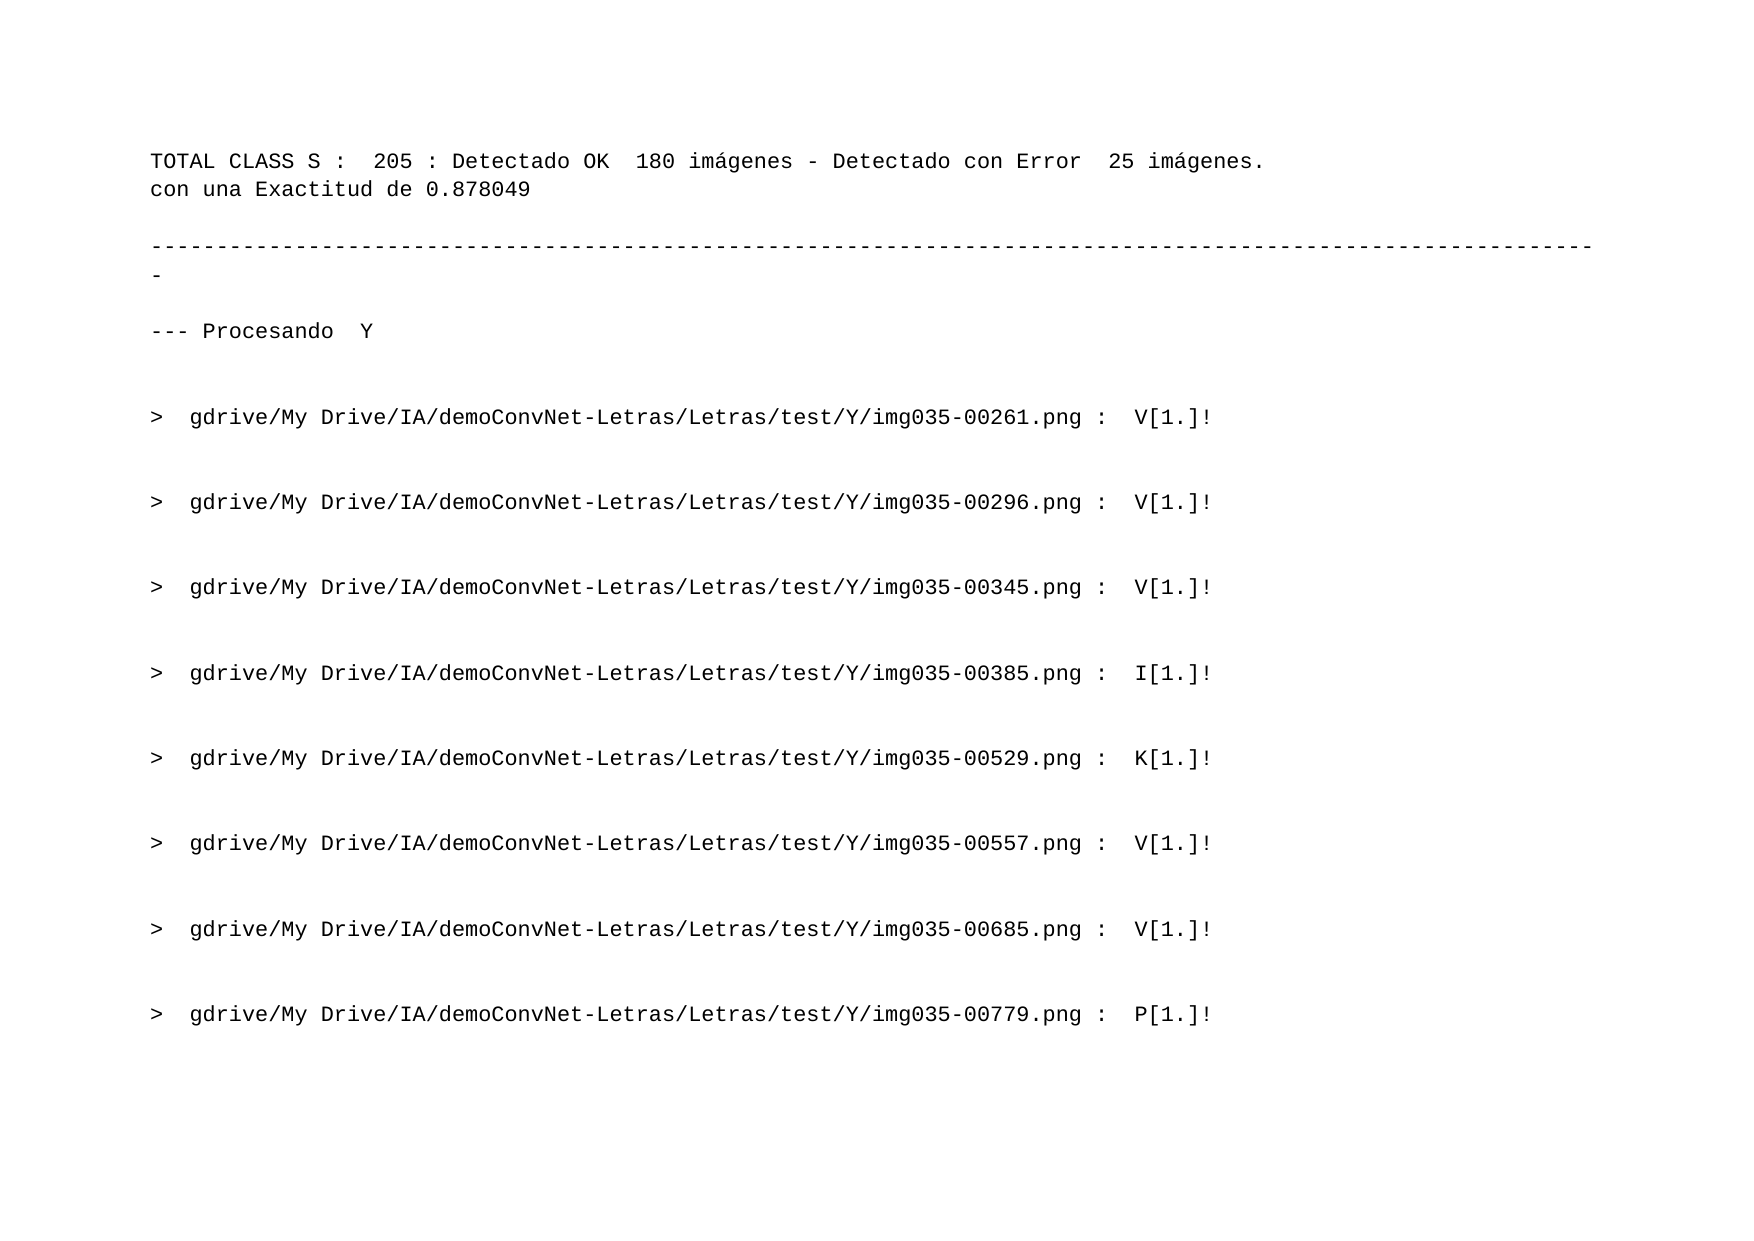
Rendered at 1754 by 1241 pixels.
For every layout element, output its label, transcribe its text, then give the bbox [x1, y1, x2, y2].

text > gdrive/My Drive/IA/demoConvNet-Letras/Letras/test/Y/img035-00385.png : I[1.]! [150, 662, 1604, 687]
text > gdrive/My Drive/IA/demoConvNet-Letras/Letras/test/Y/img035-00345.png : V[1.]! [150, 577, 1604, 601]
text --------------------------------------------------------------------------------------------------------------- [150, 235, 1604, 288]
text > gdrive/My Drive/IA/demoConvNet-Letras/Letras/test/Y/img035-00261.png : V[1.]! [150, 406, 1604, 431]
text > gdrive/My Drive/IA/demoConvNet-Letras/Letras/test/Y/img035-00296.png : V[1.]! [150, 491, 1604, 516]
text > gdrive/My Drive/IA/demoConvNet-Letras/Letras/test/Y/img035-00529.png : K[1.]! [150, 747, 1604, 772]
text --- Procesando Y [150, 321, 1604, 345]
text TOTAL CLASS S : 205 : Detectado OK 180 imágenes - Detectado con Error 25 imágenes. [150, 150, 1604, 175]
text con una Exactitud de 0.878049 [150, 178, 1604, 203]
text > gdrive/My Drive/IA/demoConvNet-Letras/Letras/test/Y/img035-00685.png : V[1.]! [150, 918, 1604, 943]
text > gdrive/My Drive/IA/demoConvNet-Letras/Letras/test/Y/img035-00557.png : V[1.]! [150, 832, 1604, 857]
text > gdrive/My Drive/IA/demoConvNet-Letras/Letras/test/Y/img035-00779.png : P[1.]! [150, 1003, 1604, 1028]
